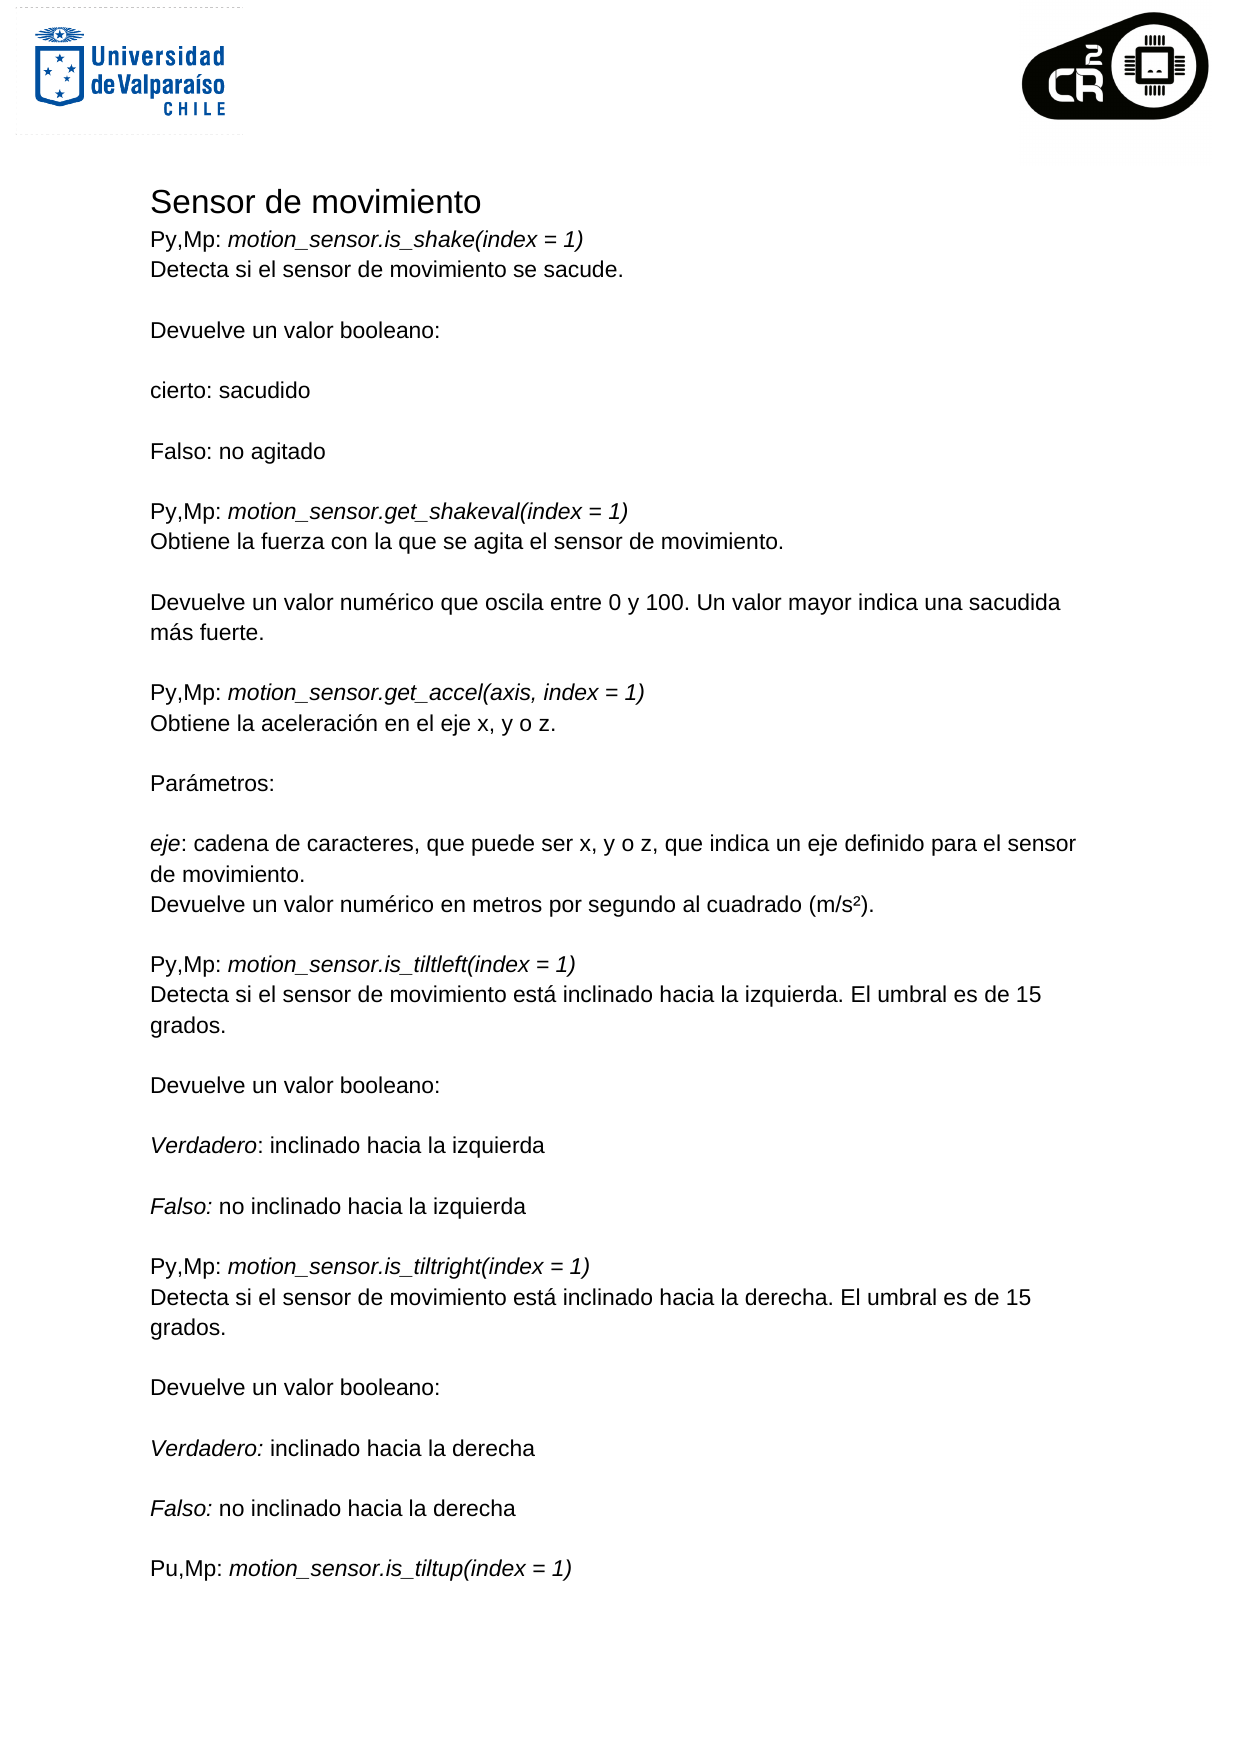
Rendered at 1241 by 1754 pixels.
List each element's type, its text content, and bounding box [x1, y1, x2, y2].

text Falso: no inclinado hacia la izquierda [150, 1193, 1090, 1219]
text eje: cadena de caracteres, que puede ser x, y o z, que indica un eje definido para el sensor de movimiento. [150, 830, 1090, 887]
text Verdadero: inclinado hacia la derecha [150, 1434, 1090, 1461]
text Devuelve un valor booleano: [150, 1374, 1090, 1401]
text Parámetros: [150, 770, 1090, 796]
text Py,Mp: motion_sensor.is_tiltright(index = 1) [150, 1253, 1090, 1280]
text Detecta si el sensor de movimiento se sacude. [150, 256, 1090, 283]
text Obtiene la fuerza con la que se agita el sensor de movimiento. [150, 528, 1090, 555]
text Devuelve un valor numérico en metros por segundo al cuadrado (m/s²). [150, 891, 1090, 917]
text Obtiene la aceleración en el eje x, y o z. [150, 709, 1090, 736]
text Pu,Mp: motion_sensor.is_tiltup(index = 1) [150, 1555, 1090, 1582]
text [150, 150, 1090, 221]
text Falso: no agitado [150, 438, 1090, 464]
text cierto: sacudido [150, 377, 1090, 404]
text Py,Mp: motion_sensor.get_shakeval(index = 1) [150, 498, 1090, 524]
picture [15, 7, 243, 135]
text Py,Mp: motion_sensor.is_tiltleft(index = 1) [150, 951, 1090, 978]
text Verdadero: inclinado hacia la izquierda [150, 1132, 1090, 1159]
text Devuelve un valor booleano: [150, 1072, 1090, 1098]
text Devuelve un valor numérico que oscila entre 0 y 100. Un valor mayor indica una sacudida más fuerte. [150, 589, 1090, 645]
text Py,Mp: motion_sensor.is_shake(index = 1) [150, 226, 1090, 253]
text Detecta si el sensor de movimiento está inclinado hacia la derecha. El umbral es de 15 grados. [150, 1283, 1090, 1340]
text Detecta si el sensor de movimiento está inclinado hacia la izquierda. El umbral es de 15 grados. [150, 981, 1090, 1038]
text Py,Mp: motion_sensor.get_accel(axis, index = 1) [150, 679, 1090, 706]
text Falso: no inclinado hacia la derecha [150, 1495, 1090, 1521]
picture [1018, 0, 1212, 166]
text Devuelve un valor booleano: [150, 317, 1090, 343]
